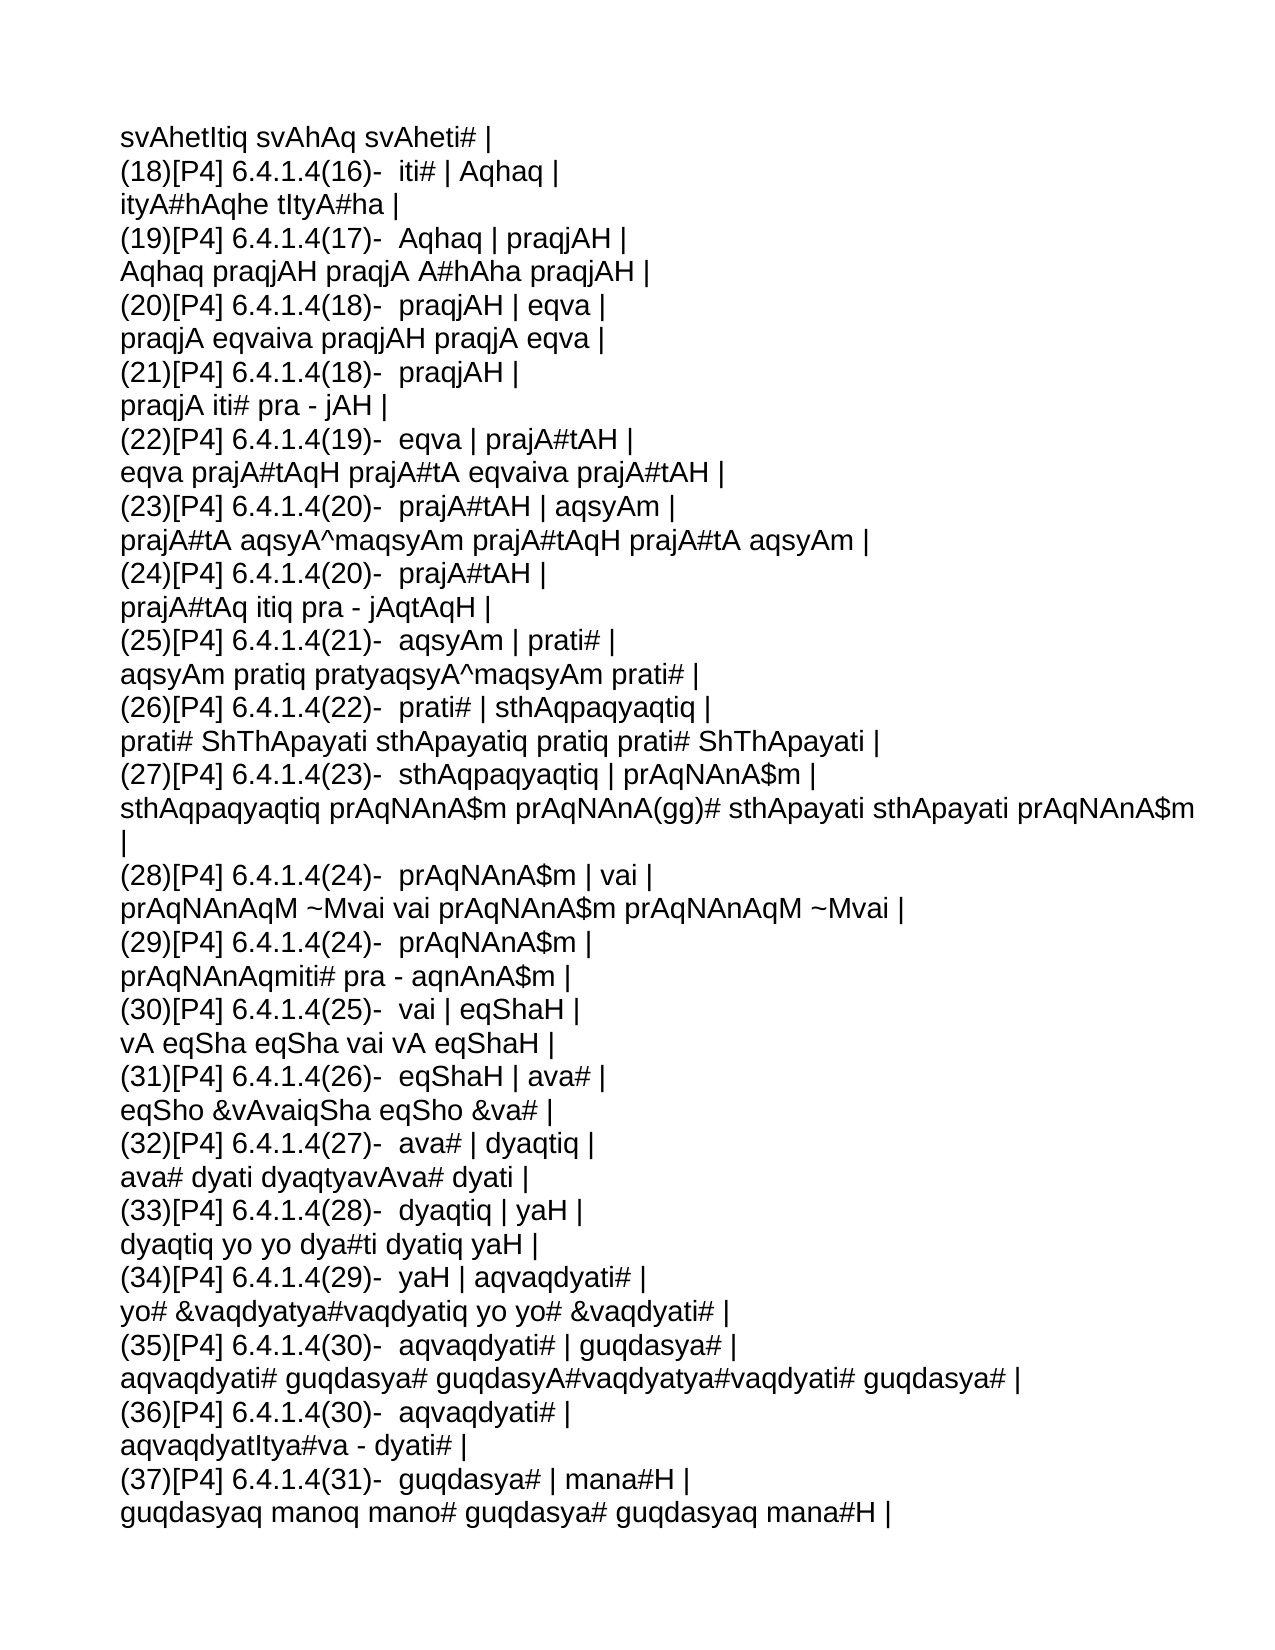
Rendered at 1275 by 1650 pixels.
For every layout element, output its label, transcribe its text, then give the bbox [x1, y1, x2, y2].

text (37)[P4] 6.4.1.4(31)- guqdasya# | mana#H | [120, 1462, 1200, 1495]
text ava# dyati dyaqtyavAva# dyati | [120, 1160, 1200, 1193]
text (32)[P4] 6.4.1.4(27)- ava# | dyaqtiq | [120, 1126, 1200, 1160]
text (31)[P4] 6.4.1.4(26)- eqShaH | ava# | [120, 1059, 1200, 1093]
text (29)[P4] 6.4.1.4(24)- prAqNAnA$m | [120, 925, 1200, 958]
text svAhetItiq svAhAq svAheti# | [120, 120, 1200, 153]
text praqjA iti# pra - jAH | [120, 388, 1200, 422]
text prati# ShThApayati sthApayatiq pratiq prati# ShThApayati | [120, 724, 1200, 757]
text eqva prajA#tAqH prajA#tA eqvaiva prajA#tAH | [120, 455, 1200, 489]
text (24)[P4] 6.4.1.4(20)- prajA#tAH | [120, 556, 1200, 589]
text ityA#hAqhe tItyA#ha | [120, 187, 1200, 221]
text (18)[P4] 6.4.1.4(16)- iti# | Aqhaq | [120, 153, 1200, 187]
text prAqNAnAqM ~Mvai vai prAqNAnA$m prAqNAnAqM ~Mvai | [120, 891, 1200, 925]
text prajA#tA aqsyA^maqsyAm prajA#tAqH prajA#tA aqsyAm | [120, 522, 1200, 556]
text (20)[P4] 6.4.1.4(18)- praqjAH | eqva | [120, 288, 1200, 321]
text (23)[P4] 6.4.1.4(20)- prajA#tAH | aqsyAm | [120, 489, 1200, 522]
text (30)[P4] 6.4.1.4(25)- vai | eqShaH | [120, 992, 1200, 1026]
text (25)[P4] 6.4.1.4(21)- aqsyAm | prati# | [120, 623, 1200, 657]
text Aqhaq praqjAH praqjA A#hAha praqjAH | [120, 254, 1200, 288]
text guqdasyaq manoq mano# guqdasya# guqdasyaq mana#H | [120, 1495, 1200, 1529]
text (34)[P4] 6.4.1.4(29)- yaH | aqvaqdyati# | [120, 1260, 1200, 1294]
text prajA#tAq itiq pra - jAqtAqH | [120, 589, 1200, 623]
text (22)[P4] 6.4.1.4(19)- eqva | prajA#tAH | [120, 422, 1200, 455]
text aqvaqdyati# guqdasya# guqdasyA#vaqdyatya#vaqdyati# guqdasya# | [120, 1361, 1200, 1394]
text sthAqpaqyaqtiq prAqNAnA$m prAqNAnA(gg)# sthApayati sthApayati prAqNAnA$m | [120, 791, 1200, 858]
text dyaqtiq yo yo dya#ti dyatiq yaH | [120, 1227, 1200, 1260]
text (26)[P4] 6.4.1.4(22)- prati# | sthAqpaqyaqtiq | [120, 690, 1200, 724]
text (27)[P4] 6.4.1.4(23)- sthAqpaqyaqtiq | prAqNAnA$m | [120, 757, 1200, 791]
text (21)[P4] 6.4.1.4(18)- praqjAH | [120, 355, 1200, 388]
text yo# &vaqdyatya#vaqdyatiq yo yo# &vaqdyati# | [120, 1294, 1200, 1327]
text aqsyAm pratiq pratyaqsyA^maqsyAm prati# | [120, 657, 1200, 690]
text (28)[P4] 6.4.1.4(24)- prAqNAnA$m | vai | [120, 858, 1200, 891]
text (33)[P4] 6.4.1.4(28)- dyaqtiq | yaH | [120, 1193, 1200, 1227]
text aqvaqdyatItya#va - dyati# | [120, 1428, 1200, 1462]
text vA eqSha eqSha vai vA eqShaH | [120, 1026, 1200, 1059]
text eqSho &vAvaiqSha eqSho &va# | [120, 1093, 1200, 1126]
text (35)[P4] 6.4.1.4(30)- aqvaqdyati# | guqdasya# | [120, 1327, 1200, 1361]
text (36)[P4] 6.4.1.4(30)- aqvaqdyati# | [120, 1394, 1200, 1428]
text praqjA eqvaiva praqjAH praqjA eqva | [120, 321, 1200, 355]
text prAqNAnAqmiti# pra - aqnAnA$m | [120, 958, 1200, 992]
text (19)[P4] 6.4.1.4(17)- Aqhaq | praqjAH | [120, 221, 1200, 254]
